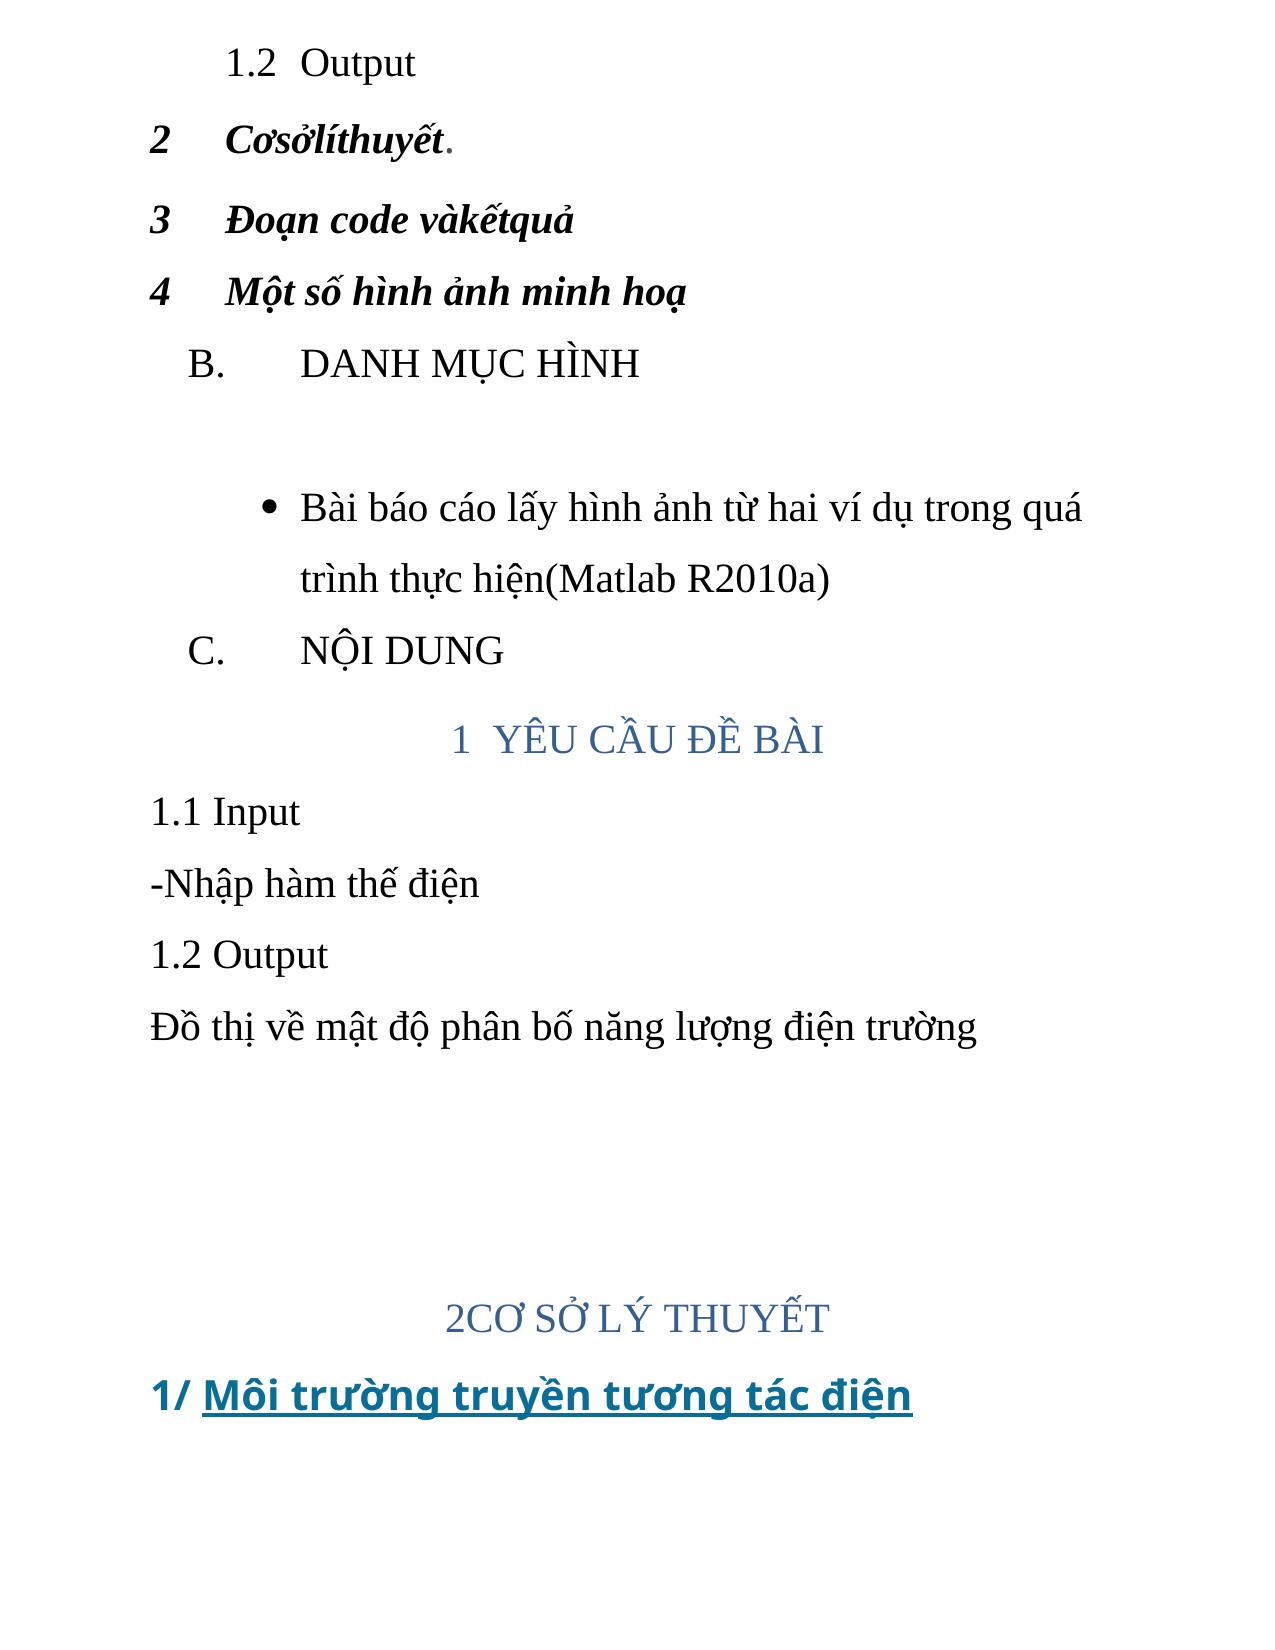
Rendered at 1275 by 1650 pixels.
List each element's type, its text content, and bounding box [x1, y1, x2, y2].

text Đồ thị về mật độ phân bố năng lượng điện trường [150, 1002, 1125, 1050]
text 1.1 Input [150, 786, 1125, 834]
text 1.2 Output [150, 37, 1125, 85]
text 2CƠ SỞ LÝ THUYẾT [150, 1294, 1125, 1342]
text 3 Đoạn code vàkếtquả [150, 194, 1125, 242]
list DANH MỤC HÌNH [187, 338, 1125, 386]
text -Nhập hàm thế điện [150, 858, 1125, 906]
text 1.2 Output [150, 930, 1125, 978]
list NỘI DUNG [187, 626, 1125, 674]
text 2 Cơsởlíthuyết. [150, 109, 1125, 166]
list Bài báo cáo lấy hình ảnh từ hai ví dụ trong quá trình thực hiện(Matlab R2010a) [262, 482, 1125, 602]
text 1 YÊU CẦU ĐỀ BÀI [150, 714, 1125, 762]
subtitle 1/ Môi trường truyền tương tác điện [150, 1366, 1125, 1422]
text 4 Một số hình ảnh minh hoạ [150, 266, 1125, 314]
